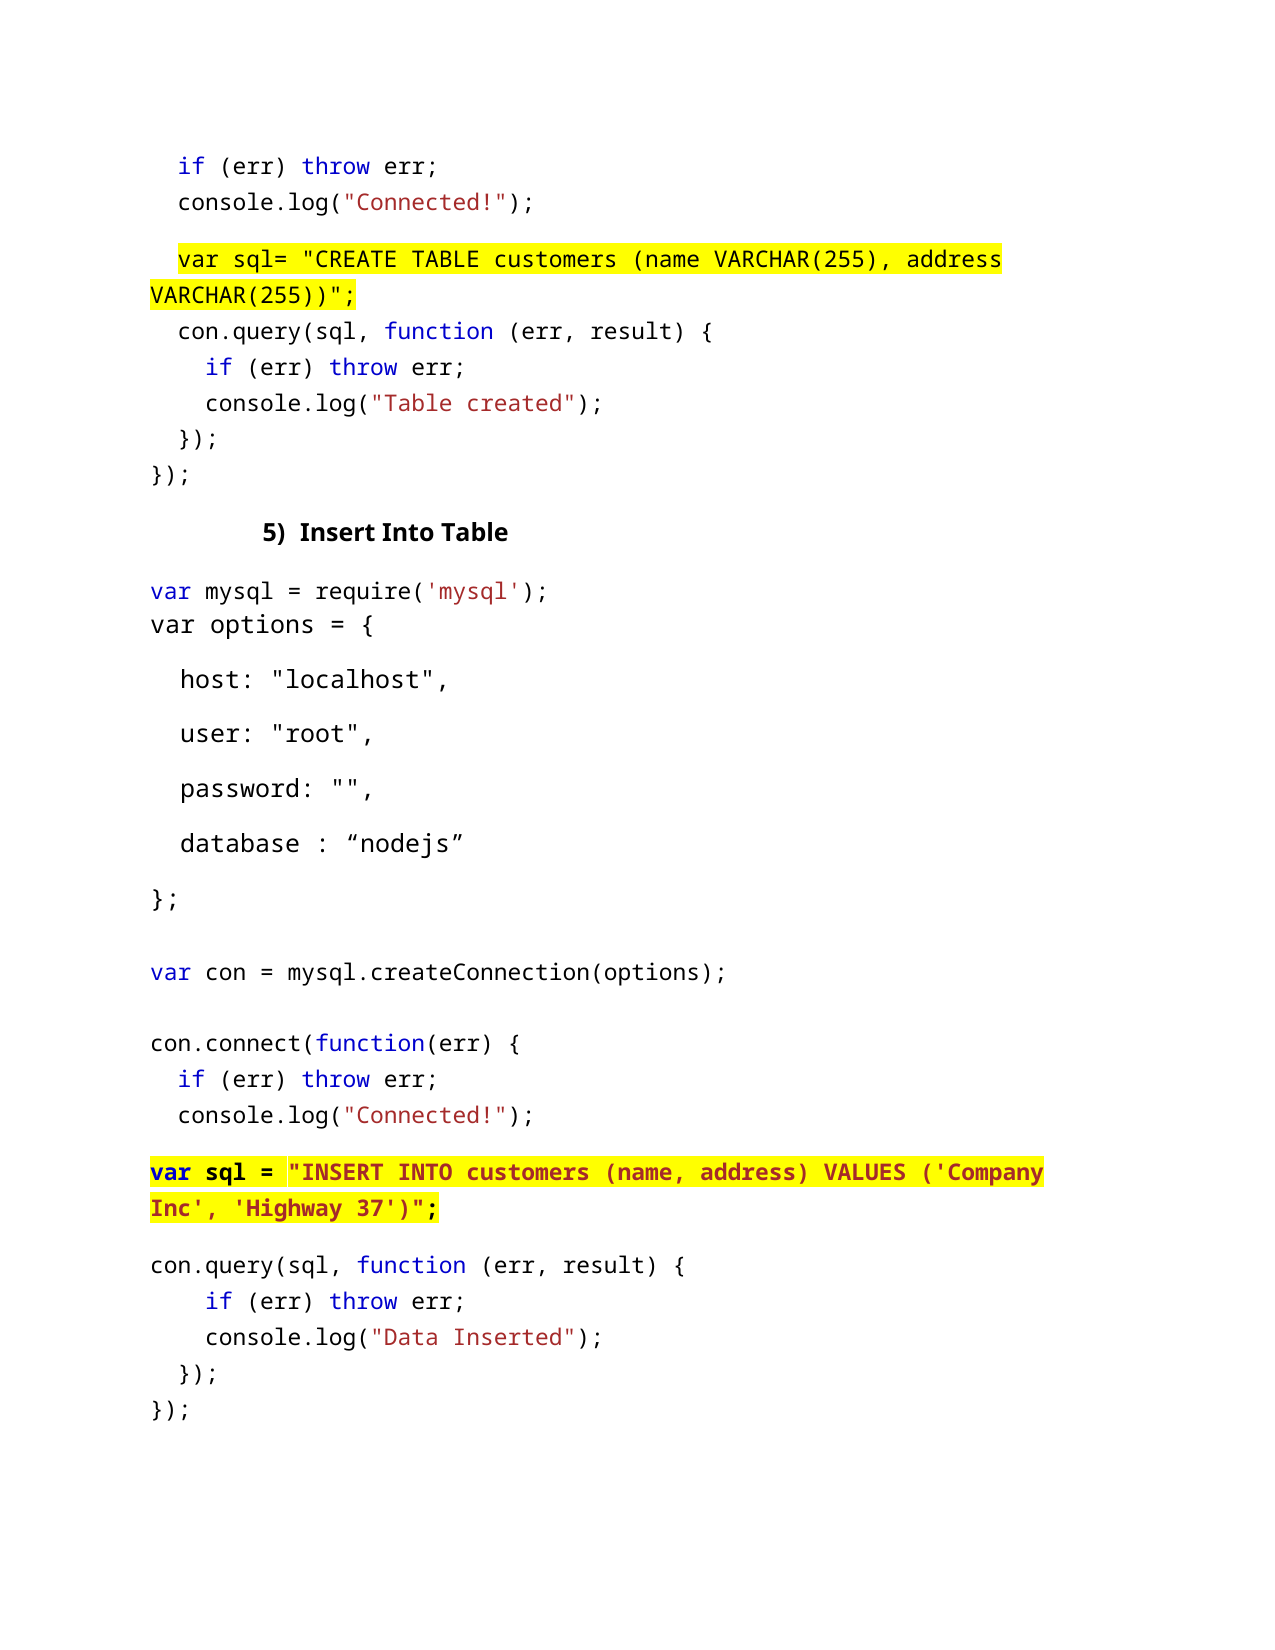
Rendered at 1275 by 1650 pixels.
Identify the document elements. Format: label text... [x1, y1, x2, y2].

text password: "", [150, 771, 1125, 805]
text con.query(sql, function (err, result) { if (err) throw err; console.log("Data Inserted"); }); }); [150, 1249, 1125, 1424]
list Insert Into Table [262, 515, 1125, 549]
text database : “nodejs” [150, 826, 1125, 860]
text var mysql = require('mysql'); var options = { [150, 575, 1125, 640]
text var sql= "CREATE TABLE customers (name VARCHAR(255), address VARCHAR(255))"; con.query(sql, function (err, result) { if (err) throw err; console.log("Table created"); }); }); [150, 243, 1125, 489]
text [150, 150, 1125, 217]
text host: "localhost", [150, 661, 1125, 695]
text user: "root", [150, 716, 1125, 750]
text var sql = "INSERT INTO customers (name, address) VALUES ('Company Inc', 'Highway 37')"; [150, 1156, 1125, 1223]
text }; var con = mysql.createConnection(options); con.connect(function(err) { if (err) throw err; console.log("Connected!"); [150, 881, 1125, 1131]
